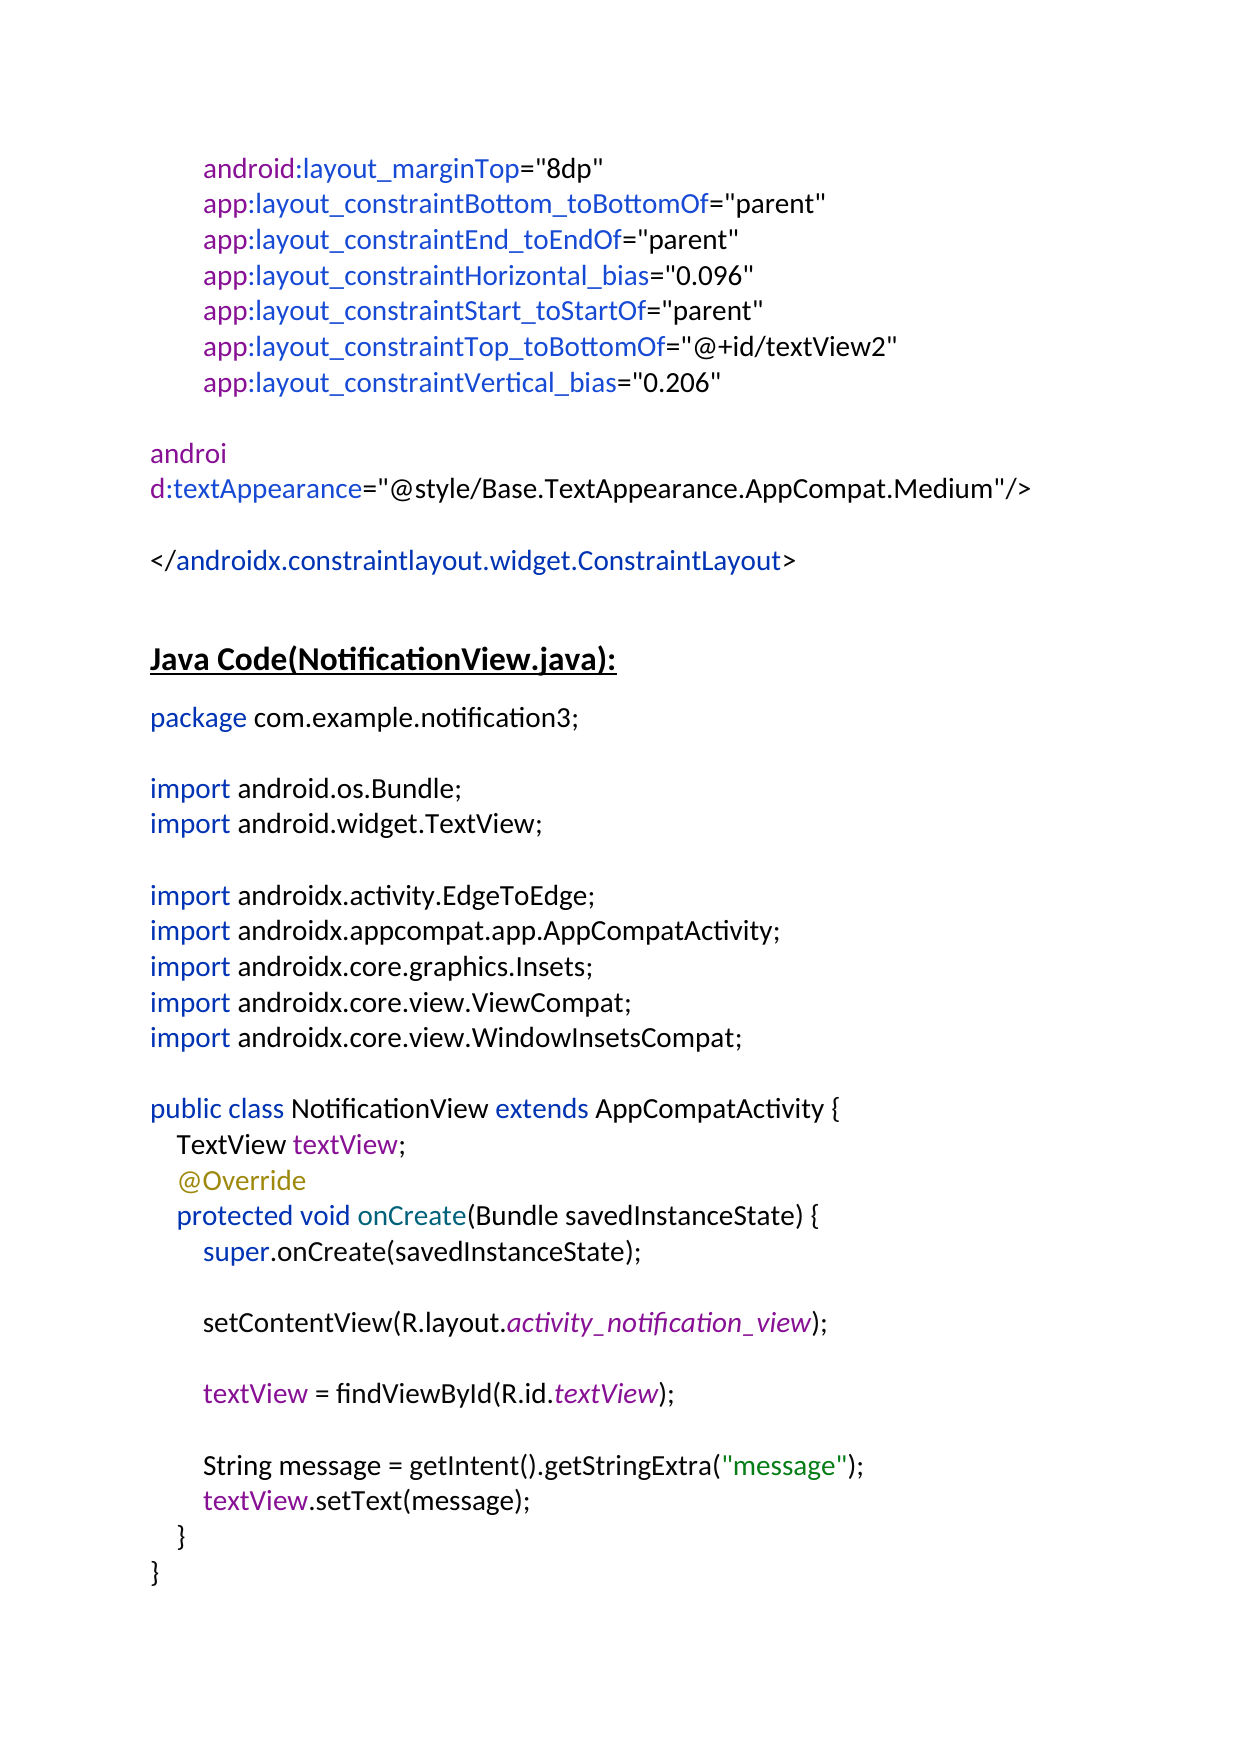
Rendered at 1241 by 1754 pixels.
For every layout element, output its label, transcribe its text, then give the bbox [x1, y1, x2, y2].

text Java Code(NotificationView.java): [150, 638, 1090, 679]
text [150, 150, 1090, 577]
text package com.example.notification3; import android.os.Bundle; import android.widget.TextView; import androidx.activity.EdgeToEdge; import androidx.appcompat.app.AppCompatActivity; import androidx.core.graphics.Insets; import androidx.core.view.ViewCompat; import androidx.core.view.WindowInsetsCompat; public class NotificationView extends AppCompatActivity { TextView textView; @Override protected void onCreate(Bundle savedInstanceState) { super.onCreate(savedInstanceState); setContentView(R.layout.activity_notification_view); textView = findViewById(R.id.textView); String message = getIntent().getStringExtra("message"); textView.setText(message); } } [150, 699, 1090, 1589]
